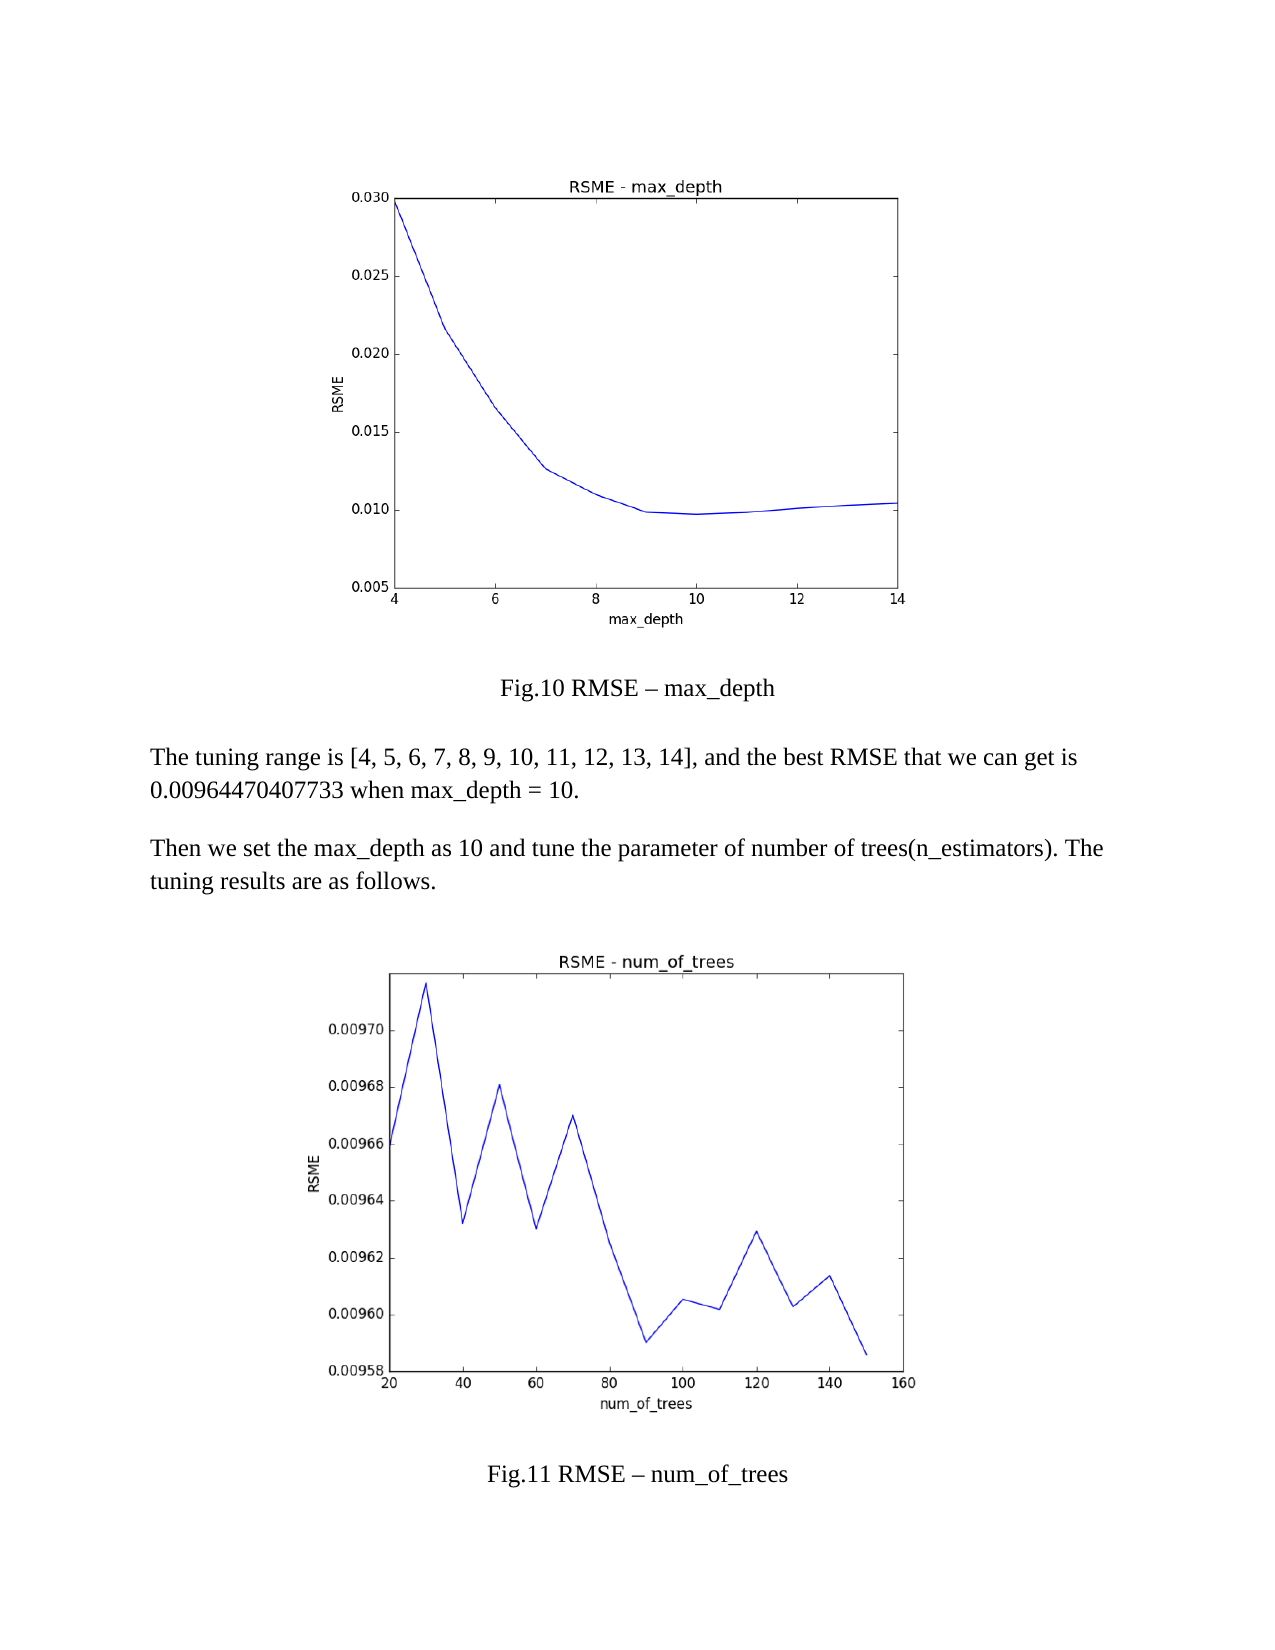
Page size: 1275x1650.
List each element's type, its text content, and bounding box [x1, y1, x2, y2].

text Fig.10 RMSE – max_depth [150, 673, 1125, 702]
picture [313, 150, 962, 636]
text Fig.11 RMSE – num_of_trees [150, 1459, 1125, 1488]
picture [306, 923, 969, 1421]
text Then we set the max_depth as 10 and tune the parameter of number of trees(n_estimators). The tuning results are as follows. [150, 833, 1125, 894]
text The tuning range is [4, 5, 6, 7, 8, 9, 10, 11, 12, 13, 14], and the best RMSE that we can get is 0.00964470407733 when max_depth = 10. [150, 742, 1125, 803]
